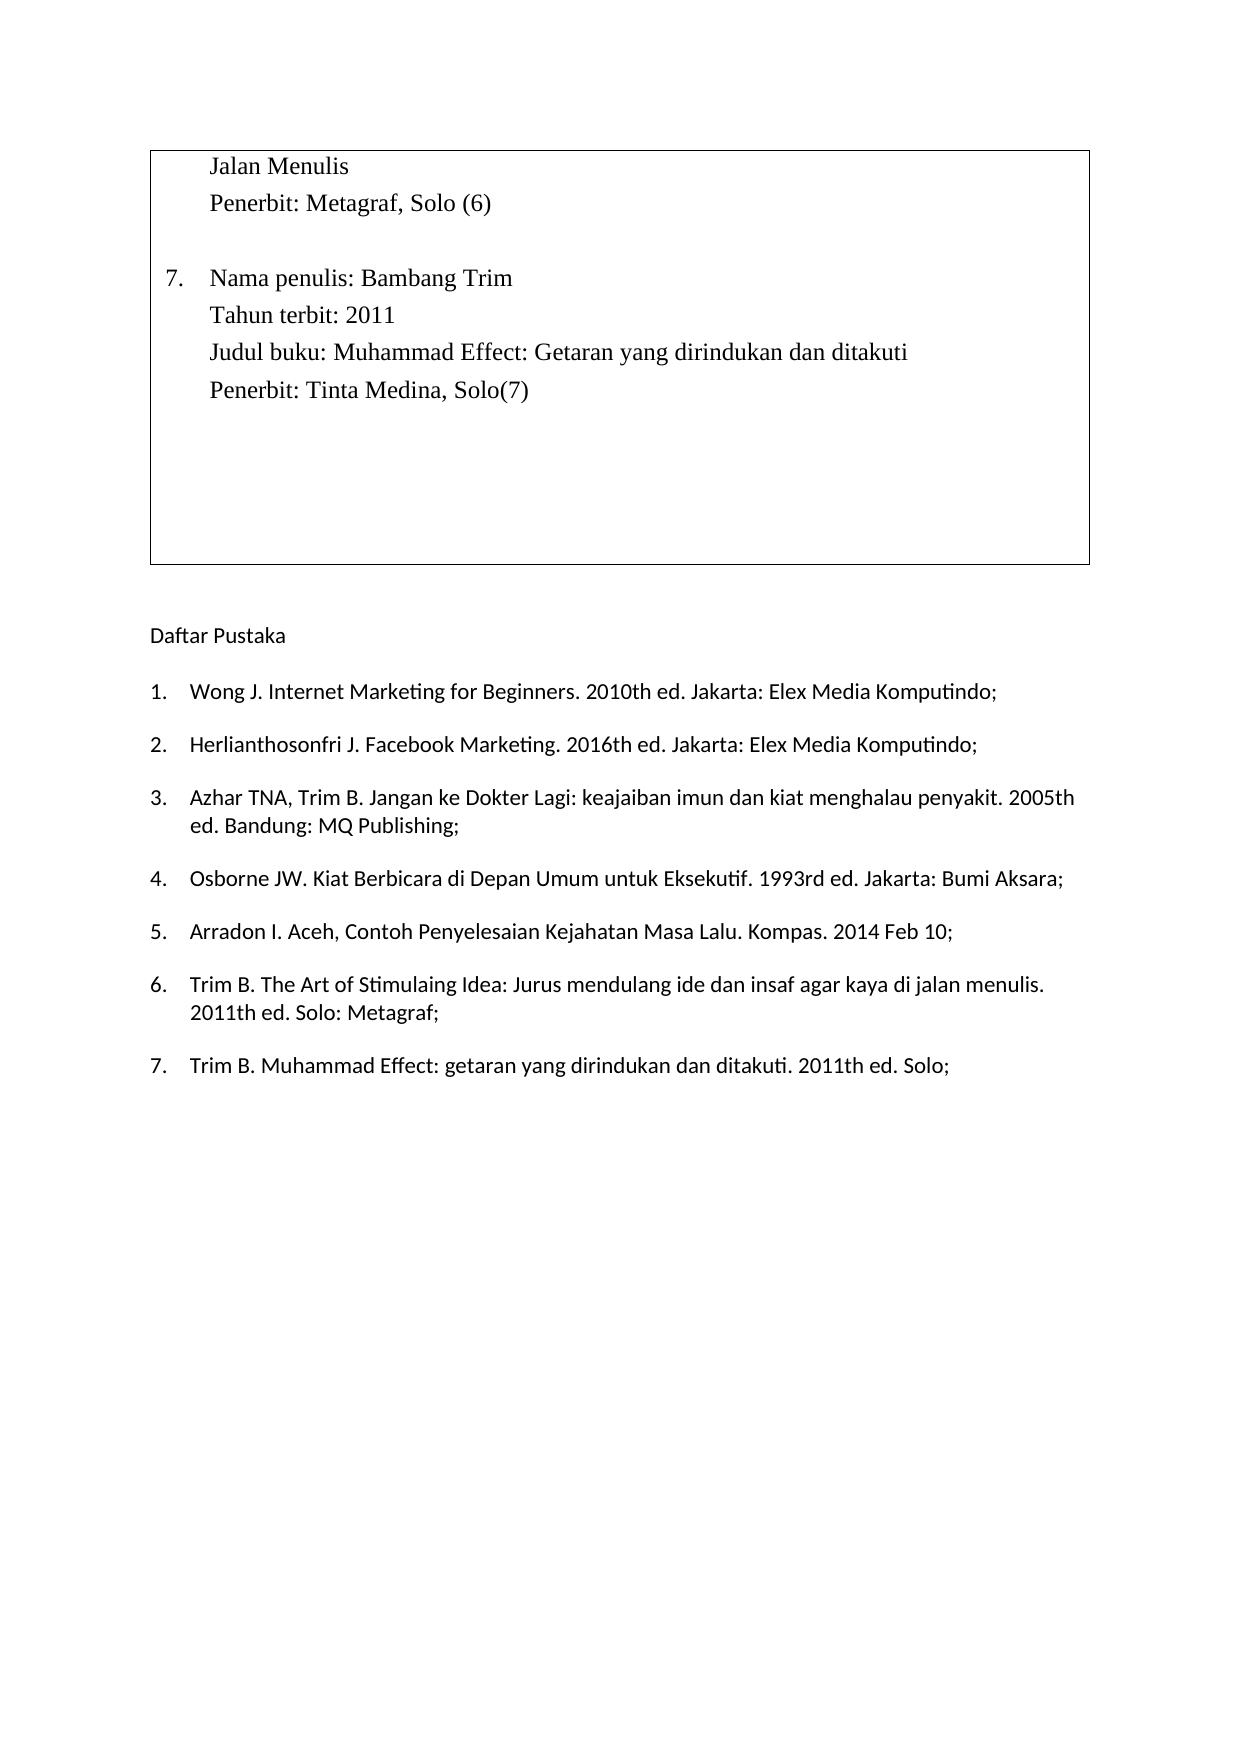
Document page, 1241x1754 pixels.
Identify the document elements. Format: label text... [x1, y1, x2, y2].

text Daftar Pustaka [150, 621, 1090, 649]
text 7. Trim B. Muhammad Effect: getaran yang dirindukan dan ditakuti. 2011th ed. Solo; [150, 1052, 1090, 1079]
text 3. Azhar TNA, Trim B. Jangan ke Dokter Lagi: keajaiban imun dan kiat menghalau penyakit. 2005th ed. Bandung: MQ Publishing; [150, 783, 1090, 839]
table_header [151, 151, 1089, 564]
text 5. Arradon I. Aceh, Contoh Penyelesaian Kejahatan Masa Lalu. Kompas. 2014 Feb 10; [150, 917, 1090, 946]
text 4. Osborne JW. Kiat Berbicara di Depan Umum untuk Eksekutif. 1993rd ed. Jakarta: Bumi Aksara; [150, 864, 1090, 892]
text 2. Herlianthosonfri J. Facebook Marketing. 2016th ed. Jakarta: Elex Media Komputindo; [150, 730, 1090, 758]
text 6. Trim B. The Art of Stimulaing Idea: Jurus mendulang ide dan insaf agar kaya di jalan menulis. 2011th ed. Solo: Metagraf; [150, 971, 1090, 1027]
text 1. Wong J. Internet Marketing for Beginners. 2010th ed. Jakarta: Elex Media Komputindo; [150, 677, 1090, 705]
